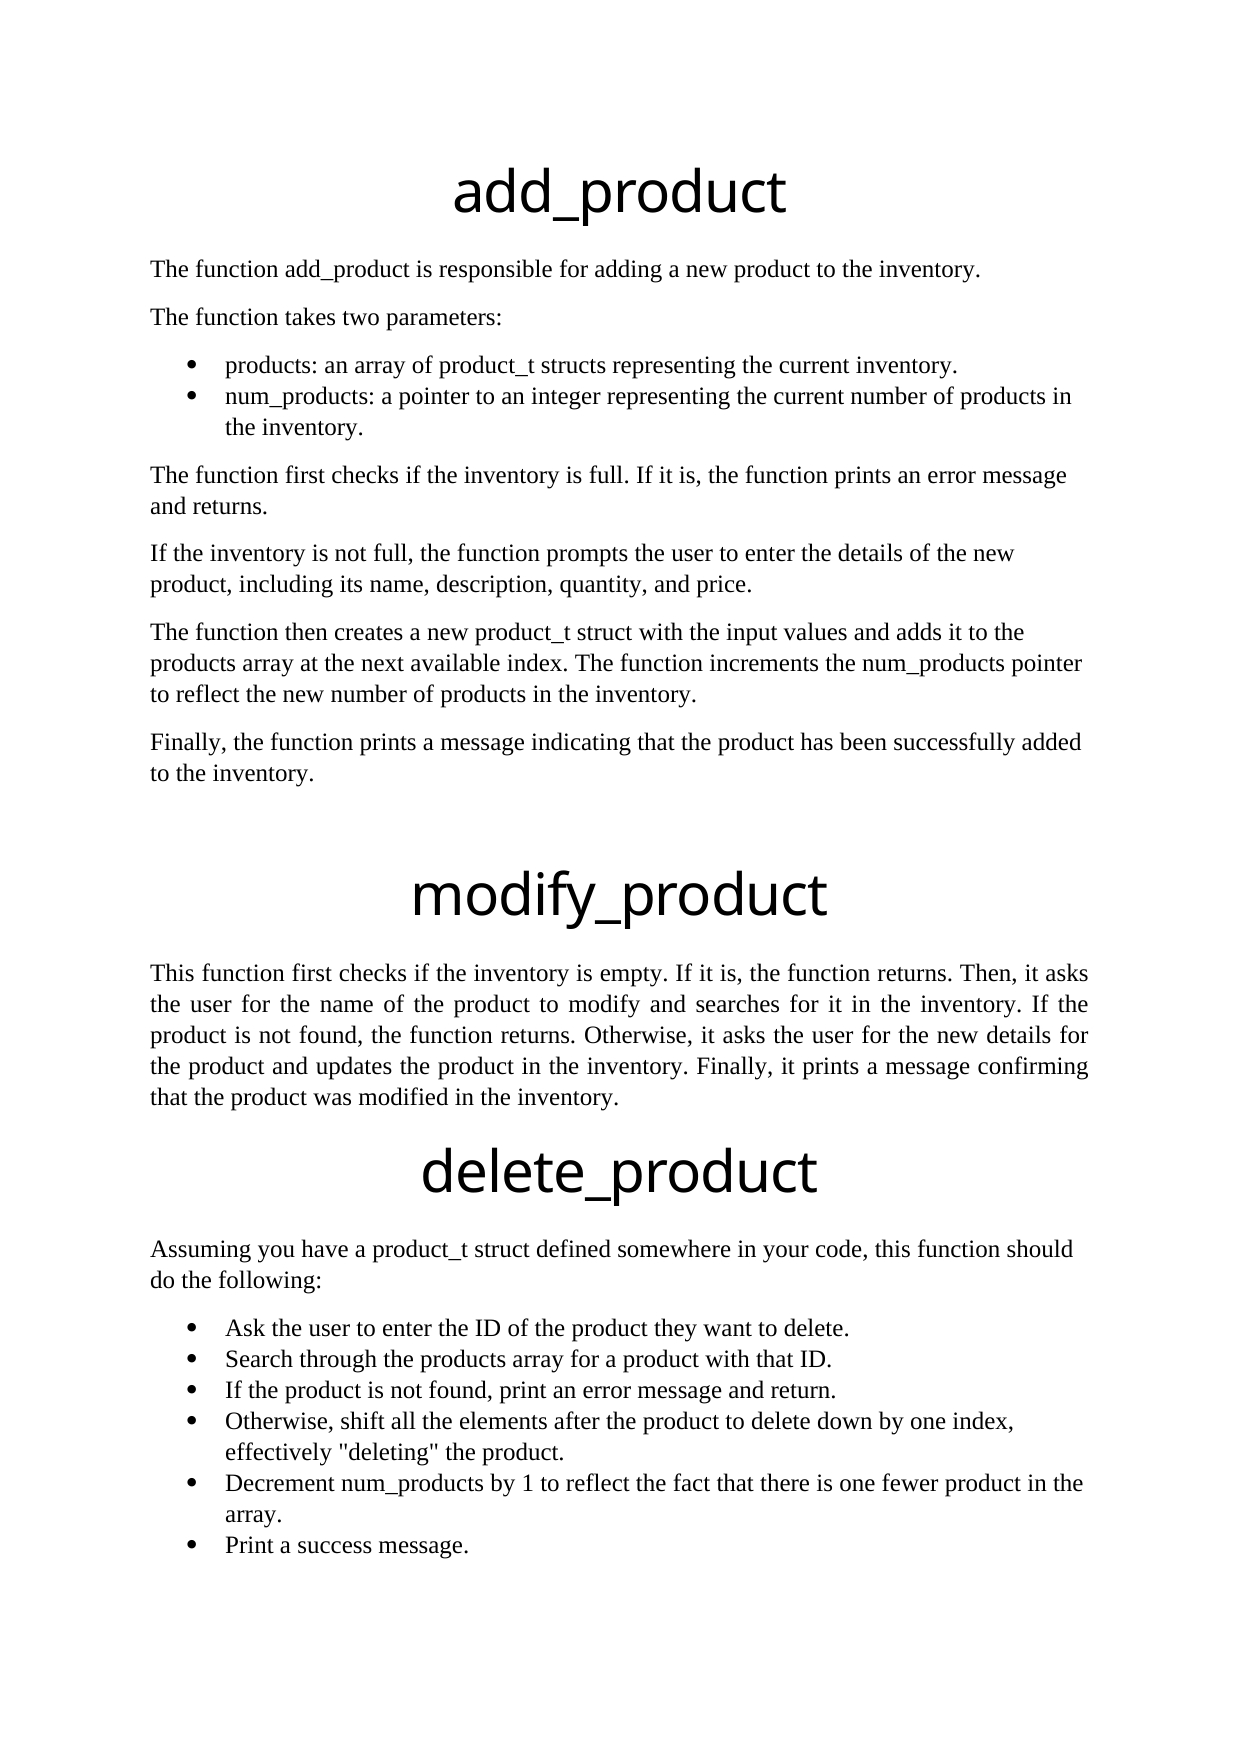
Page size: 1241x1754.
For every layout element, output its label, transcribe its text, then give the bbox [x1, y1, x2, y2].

text The function first checks if the inventory is full. If it is, the function prints an error message and returns. [150, 460, 1090, 519]
title modify_product [150, 853, 1090, 933]
title delete_product [150, 1130, 1090, 1209]
list Otherwise, shift all the elements after the product to delete down by one index, effectively "deleting" the product. [187, 1406, 1090, 1466]
list Decrement num_products by 1 to reflect the fact that there is one fewer product in the array. [187, 1468, 1090, 1528]
text The function add_product is responsible for adding a new product to the inventory. [150, 254, 1090, 283]
list Ask the user to enter the ID of the product they want to delete. [187, 1313, 1090, 1342]
text Assuming you have a product_t struct defined somewhere in your code, this function should do the following: [150, 1234, 1090, 1294]
text Finally, the function prints a message indicating that the product has been successfully added to the inventory. [150, 727, 1090, 787]
text If the inventory is not full, the function prompts the user to enter the details of the new product, including its name, description, quantity, and price. [150, 538, 1090, 598]
list products: an array of product_t structs representing the current inventory. [187, 350, 1090, 379]
title add_product [150, 150, 1090, 229]
list Search through the products array for a product with that ID. [187, 1344, 1090, 1373]
text The function takes two parameters: [150, 302, 1090, 331]
list num_products: a pointer to an integer representing the current number of products in the inventory. [187, 381, 1090, 441]
text This function first checks if the inventory is empty. If it is, the function returns. Then, it asks the user for the name of the product to modify and searches for it in the inventory. If the product is not found, the function returns. Otherwise, it asks the user for the new details for the product and updates the product in the inventory. Finally, it prints a message confirming that the product was modified in the inventory. [150, 958, 1090, 1111]
list If the product is not found, print an error message and return. [187, 1375, 1090, 1404]
text The function then creates a new product_t struct with the input values and adds it to the products array at the next available index. The function increments the num_products pointer to reflect the new number of products in the inventory. [150, 617, 1090, 708]
list Print a success message. [187, 1530, 1090, 1559]
